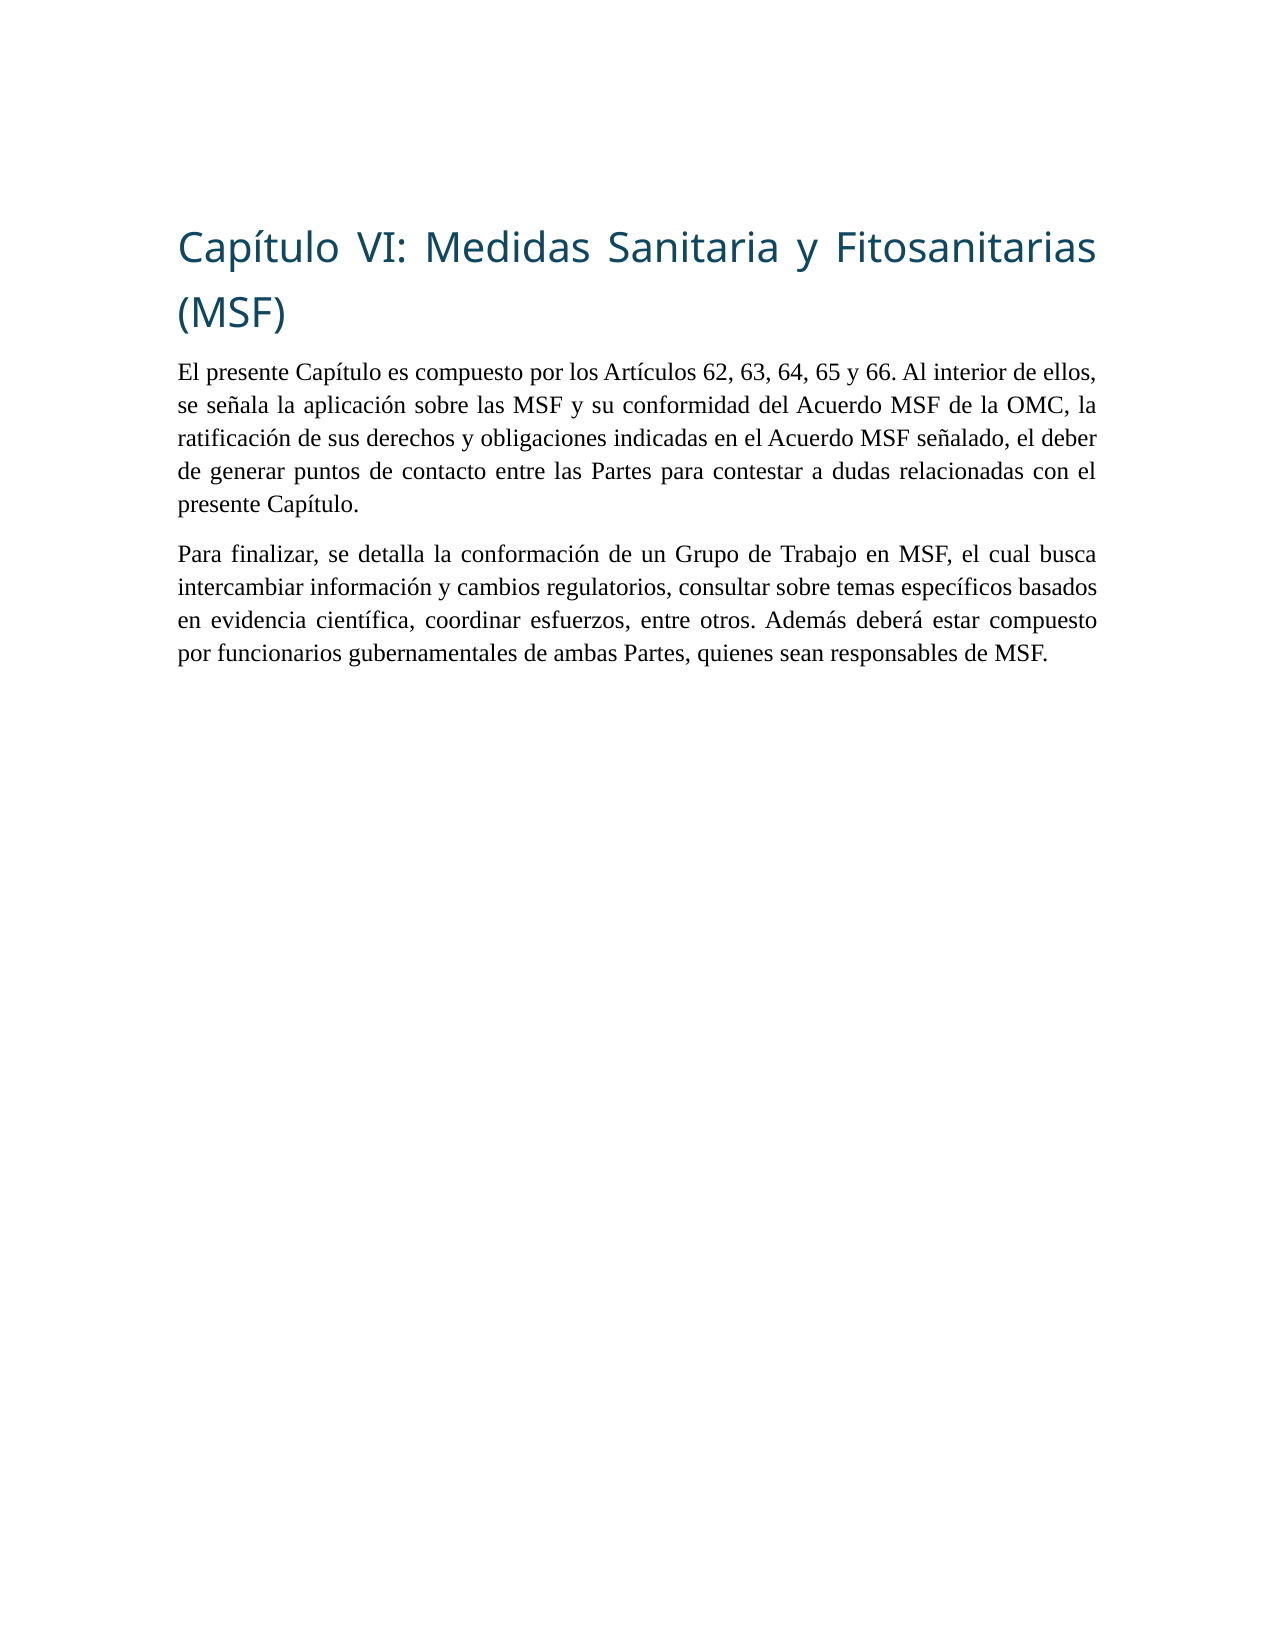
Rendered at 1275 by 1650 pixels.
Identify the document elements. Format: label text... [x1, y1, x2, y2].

text Para finalizar, se detalla la conformación de un Grupo de Trabajo en MSF, el cual busca intercambiar información y cambios regulatorios, consultar sobre temas específicos basados en evidencia científica, coordinar esfuerzos, entre otros. Además deberá estar compuesto por funcionarios gubernamentales de ambas Partes, quienes sean responsables de MSF. [177, 539, 1098, 666]
text El presente Capítulo es compuesto por los Artículos 62, 63, 64, 65 y 66. Al interior de ellos, se señala la aplicación sobre las MSF y su conformidad del Acuerdo MSF de la OMC, la ratificación de sus derechos y obligaciones indicadas en el Acuerdo MSF señalado, el deber de generar puntos de contacto entre las Partes para contestar a dudas relacionadas con el presente Capítulo. [177, 357, 1098, 518]
subtitle Capítulo VI: Medidas Sanitaria y Fitosanitarias (MSF) [177, 218, 1098, 340]
